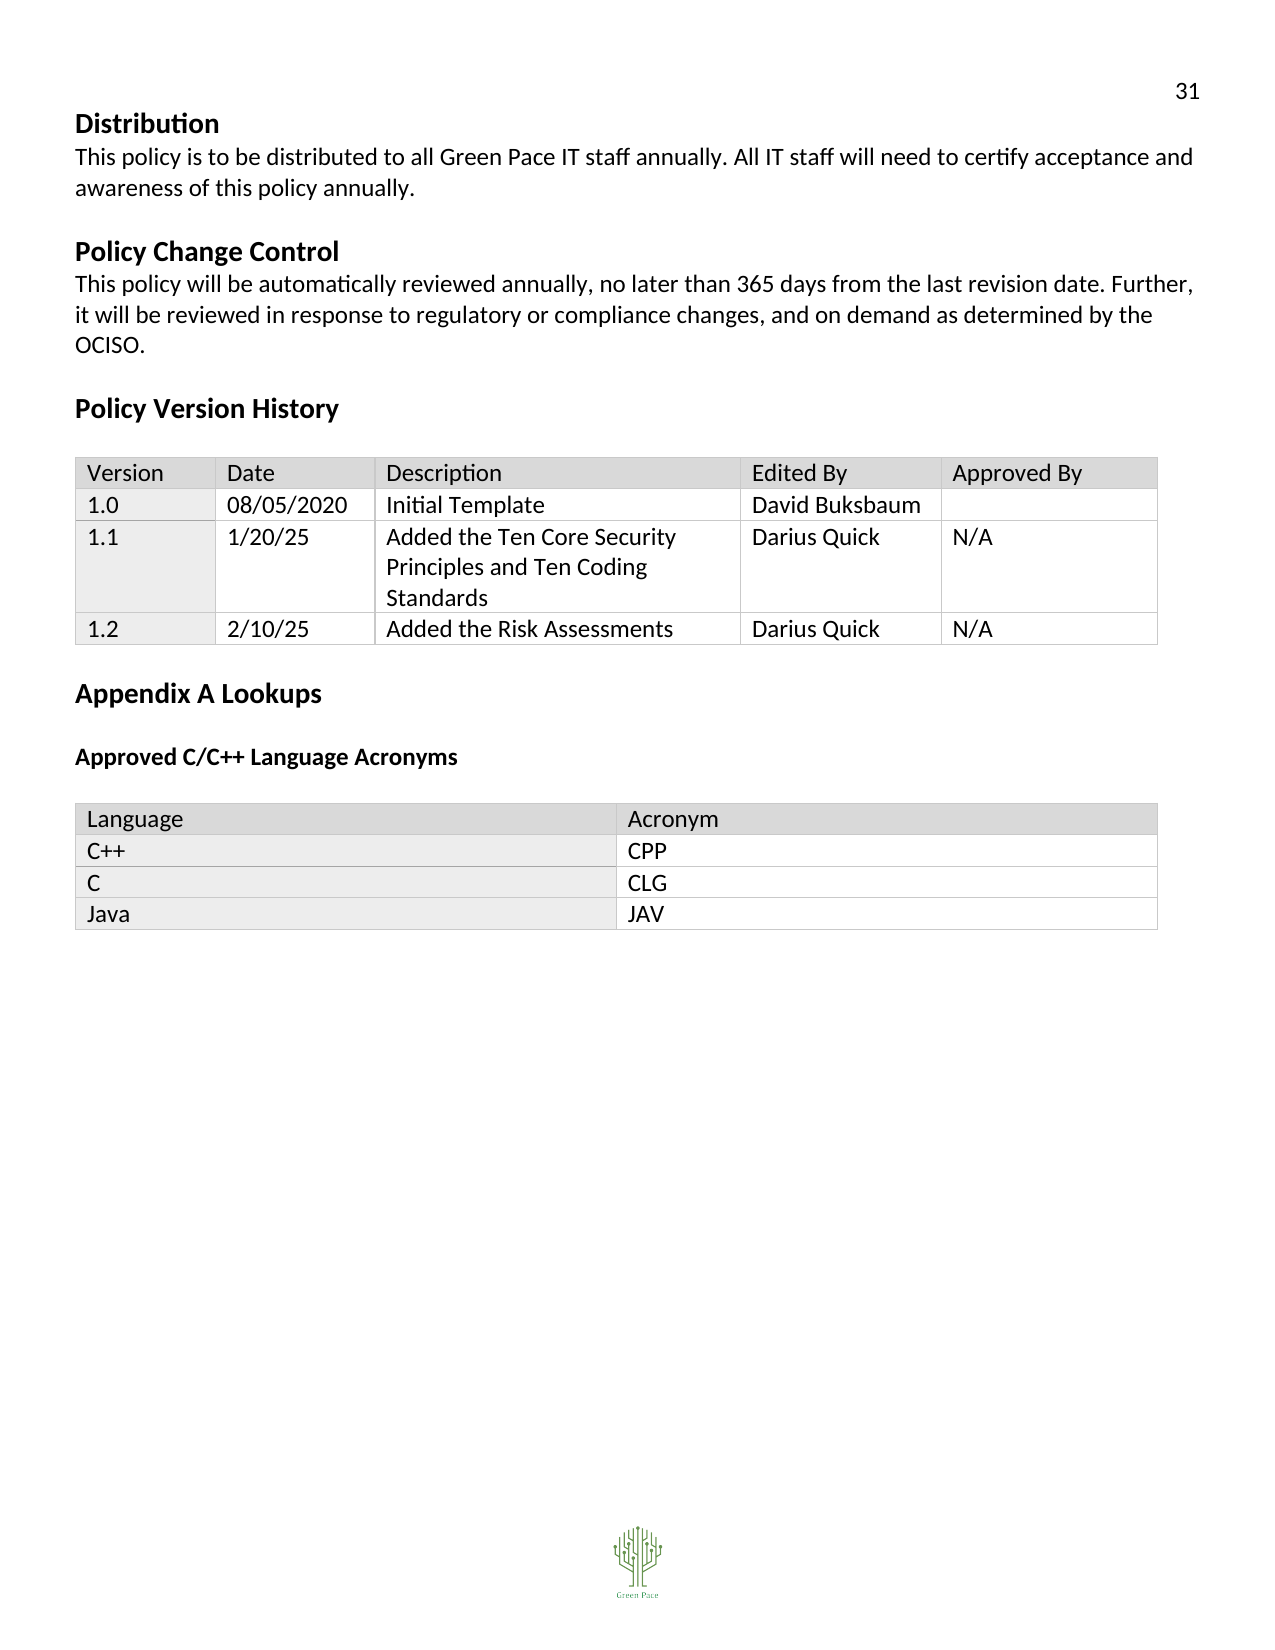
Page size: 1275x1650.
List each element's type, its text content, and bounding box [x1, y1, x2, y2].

table_cell N/A [942, 521, 1157, 612]
table_cell CLG [617, 867, 1157, 897]
picture [605, 1521, 670, 1606]
table_cell 1.0 [76, 489, 215, 520]
table_cell JAV [617, 898, 1157, 929]
table_cell David Buksbaum [741, 489, 941, 520]
table_cell Darius Quick [741, 613, 941, 644]
table_cell Java [76, 898, 616, 929]
table_cell N/A [942, 613, 1157, 644]
table_header Description [376, 458, 740, 488]
table_header Acronym [617, 804, 1157, 834]
table_cell [942, 489, 1157, 520]
table_cell Added the Risk Assessments [376, 613, 740, 644]
table_header Version [76, 458, 215, 488]
table_cell 1.1 [76, 521, 215, 612]
table_header Approved By [942, 458, 1157, 488]
table_cell Added the Ten Core Security Principles and Ten Coding Standards [376, 521, 740, 612]
subtitle Policy Version History [75, 390, 1200, 426]
table_cell C [76, 867, 616, 897]
text This policy will be automatically reviewed annually, no later than 365 days from the last revision date. Further, it will be reviewed in response to regulatory or compliance changes, and on demand as determined by the OCISO. [75, 268, 1200, 360]
table_cell 1.2 [76, 613, 215, 644]
subtitle Distribution [75, 106, 1200, 141]
table_cell CPP [617, 835, 1157, 866]
text This policy is to be distributed to all Green Pace IT staff annually. All IT staff will need to certify acceptance and awareness of this policy annually. [75, 141, 1200, 202]
subtitle Appendix A Lookups [75, 675, 1200, 711]
subtitle Policy Change Control [75, 233, 1200, 268]
subtitle Approved C/C++ Language Acronyms [75, 742, 1200, 772]
table_cell 08/05/2020 [216, 489, 374, 520]
table_header Edited By [741, 458, 941, 488]
table_cell Darius Quick [741, 521, 941, 612]
table_cell 2/10/25 [216, 613, 374, 644]
table_cell C++ [76, 835, 616, 866]
table_header Date [216, 458, 374, 488]
table_cell 1/20/25 [216, 521, 374, 612]
table_header Language [76, 804, 616, 834]
table_cell Initial Template [376, 489, 740, 520]
